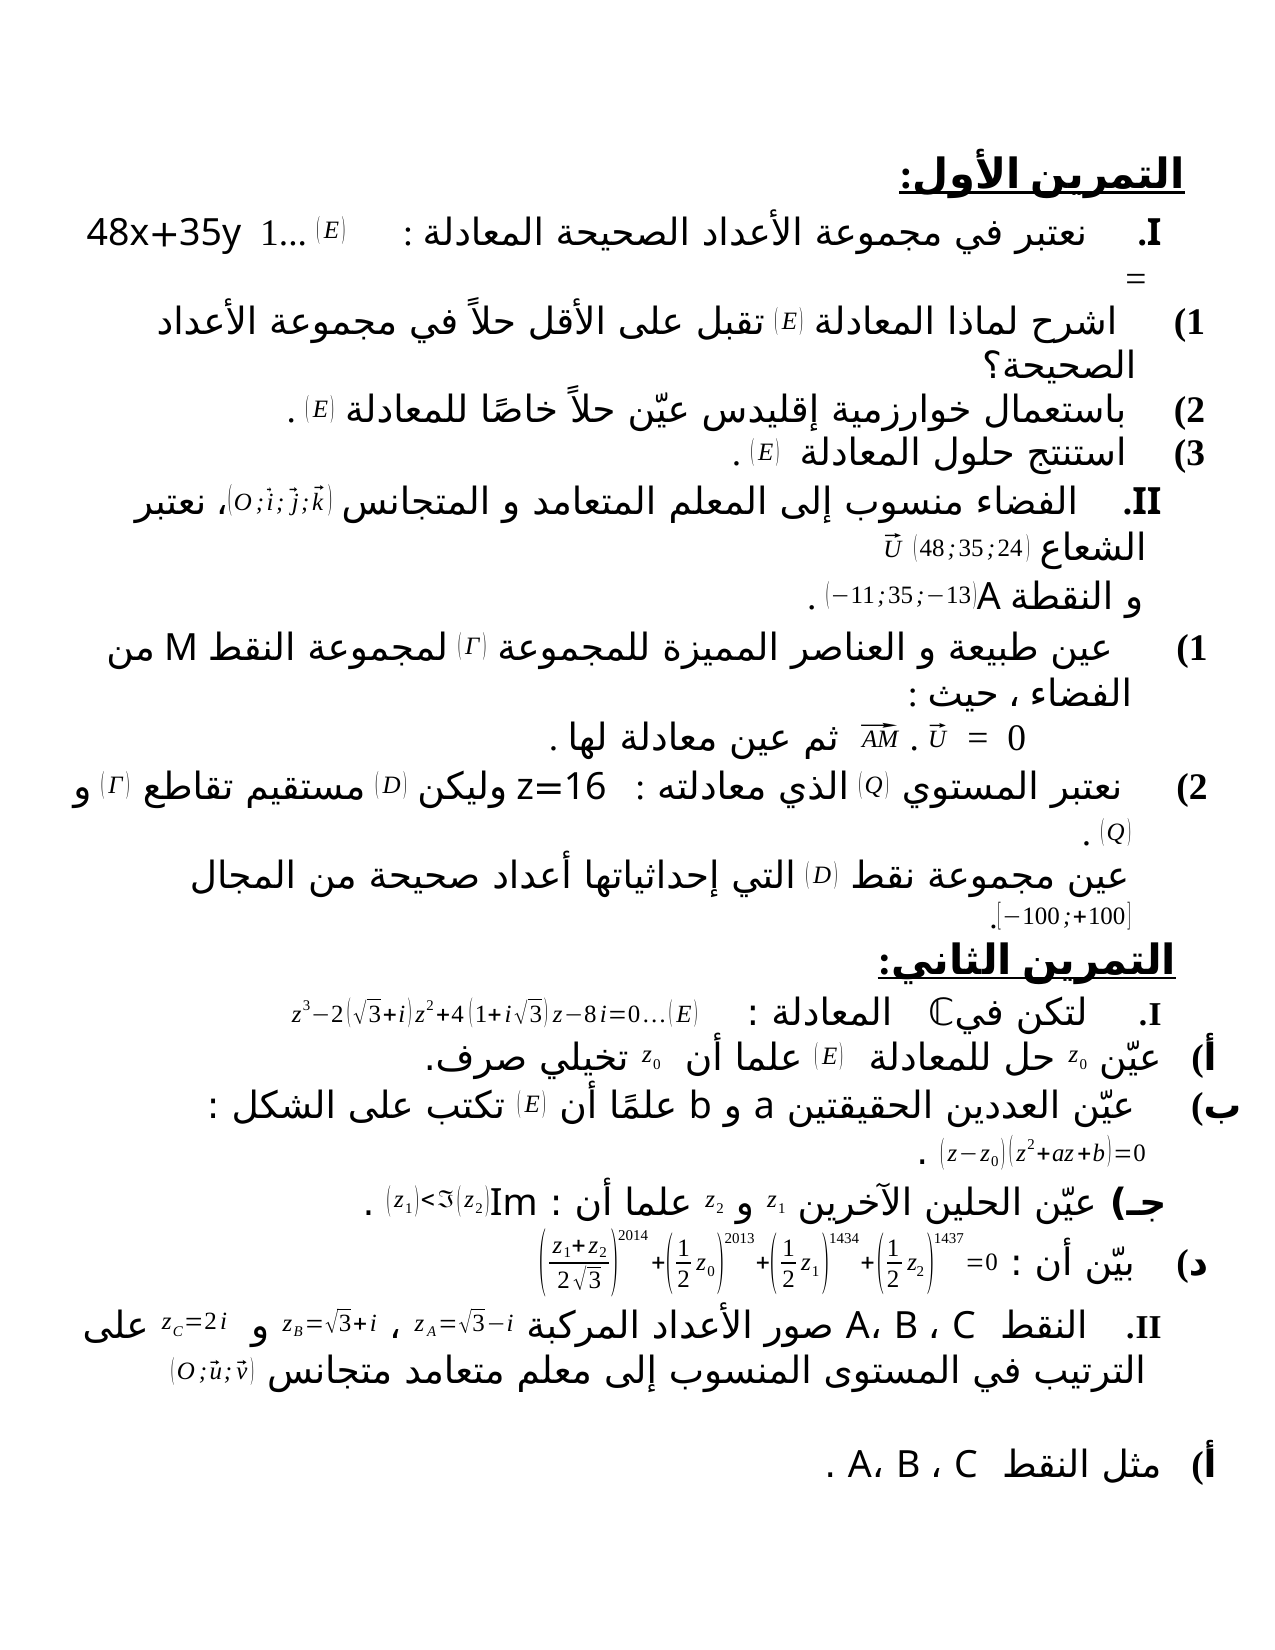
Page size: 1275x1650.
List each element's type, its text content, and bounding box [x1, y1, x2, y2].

list لتكن فيℂ المعادلة : [54, 991, 1161, 1035]
text التمرين الأول: [187, 150, 1191, 198]
list بيّن أن : [54, 1226, 1176, 1298]
list اشرح لماذا المعادلة تقبل على الأقل حلاً في مجموعة الأعداد الصحيحة؟ [69, 299, 1173, 387]
text و النقطة A . [54, 569, 1191, 621]
list النقط A، B ، C صور الأعداد المركبة ، و على الترتيب في المستوى المنسوب إلى معلم متعامد متجانس [54, 1298, 1161, 1437]
text عين مجموعة نقط التي إحداثياتها أعداد صحيحة من المجال . [69, 853, 1176, 936]
list عيّن حل للمعادلة علما أن تخيلي صرف. [54, 1035, 1191, 1079]
text التمرين الثاني: [54, 936, 1176, 983]
list استنتج حلول المعادلة . [69, 431, 1173, 475]
list نعتبر المستوي الذي معادلته : z=16 وليكن مستقيم تقاطع و . [69, 759, 1176, 853]
list الفضاء منسوب إلى المعلم المتعامد و المتجانس ، نعتبر الشعاع [54, 475, 1161, 569]
text جـ) عيّن الحلين الآخرين و علما أن : Im . [54, 1175, 1206, 1226]
text 0 = . ثم عين معادلة لها . [69, 716, 1176, 759]
list باستعمال خوارزمية إقليدس عيّن حلاً خاصًا للمعادلة . [69, 387, 1173, 431]
list عين طبيعة و العناصر المميزة للمجموعة لمجموعة النقط M من الفضاء ، حيث : [69, 621, 1176, 716]
list مثل النقط A، B ، C . [54, 1437, 1191, 1488]
list نعتبر في مجموعة الأعداد الصحيحة المعادلة : ...1 48x+35y = [69, 205, 1161, 299]
list عيّن العددين الحقيقتين a و b علمًا أن تكتب على الشكل : . [40, 1079, 1191, 1175]
